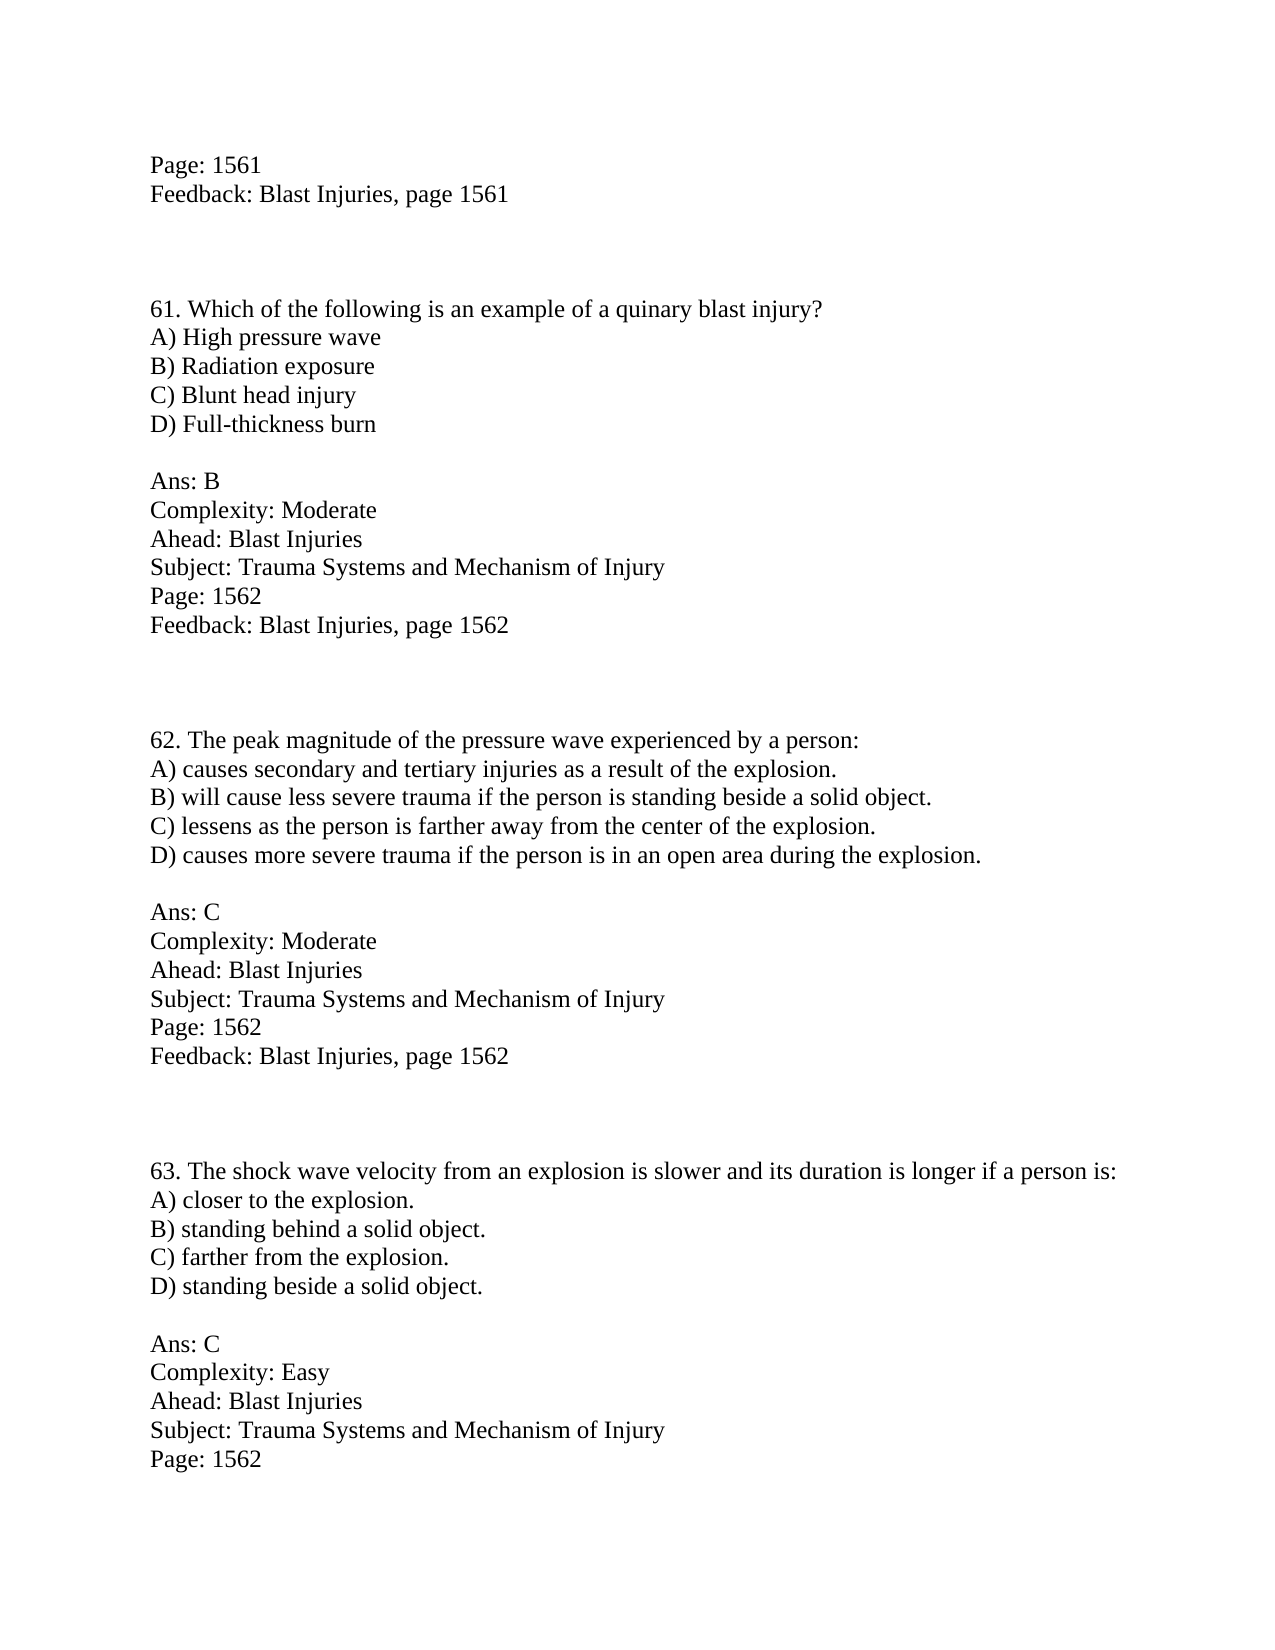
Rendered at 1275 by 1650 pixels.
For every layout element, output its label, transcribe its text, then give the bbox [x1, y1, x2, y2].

text A) High pressure wave [150, 322, 1125, 351]
text Feedback: Blast Injuries, page 1562 [150, 610, 1125, 639]
text Page: 1561 [150, 150, 1125, 179]
text A) closer to the explosion. [150, 1185, 1125, 1214]
text Complexity: Easy [150, 1357, 1125, 1386]
text Subject: Trauma Systems and Mechanism of Injury [150, 1415, 1125, 1444]
text B) Radiation exposure [150, 351, 1125, 380]
text C) lessens as the person is farther away from the center of the explosion. [150, 811, 1125, 840]
text D) causes more severe trauma if the person is in an open area during the explosion. [150, 840, 1125, 869]
text 62. The peak magnitude of the pressure wave experienced by a person: [150, 725, 1125, 754]
text 61. Which of the following is an example of a quinary blast injury? [150, 294, 1125, 322]
text Ans: B [150, 466, 1125, 495]
text Page: 1562 [150, 1012, 1125, 1041]
text B) standing behind a solid object. [150, 1214, 1125, 1242]
text Ahead: Blast Injuries [150, 1386, 1125, 1415]
text Complexity: Moderate [150, 495, 1125, 524]
text Complexity: Moderate [150, 926, 1125, 955]
text B) will cause less severe trauma if the person is standing beside a solid object. [150, 782, 1125, 811]
text D) Full-thickness burn [150, 409, 1125, 437]
text 63. The shock wave velocity from an explosion is slower and its duration is longer if a person is: [150, 1156, 1125, 1185]
text Feedback: Blast Injuries, page 1561 [150, 179, 1125, 207]
text Ans: C [150, 897, 1125, 926]
text C) Blunt head injury [150, 380, 1125, 409]
text Page: 1562 [150, 1444, 1125, 1472]
text Feedback: Blast Injuries, page 1562 [150, 1041, 1125, 1070]
text A) causes secondary and tertiary injuries as a result of the explosion. [150, 754, 1125, 782]
text Ahead: Blast Injuries [150, 955, 1125, 984]
text D) standing beside a solid object. [150, 1271, 1125, 1300]
text Ahead: Blast Injuries [150, 524, 1125, 552]
text Ans: C [150, 1329, 1125, 1357]
text Subject: Trauma Systems and Mechanism of Injury [150, 552, 1125, 581]
text Page: 1562 [150, 581, 1125, 610]
text C) farther from the explosion. [150, 1242, 1125, 1271]
text Subject: Trauma Systems and Mechanism of Injury [150, 984, 1125, 1012]
